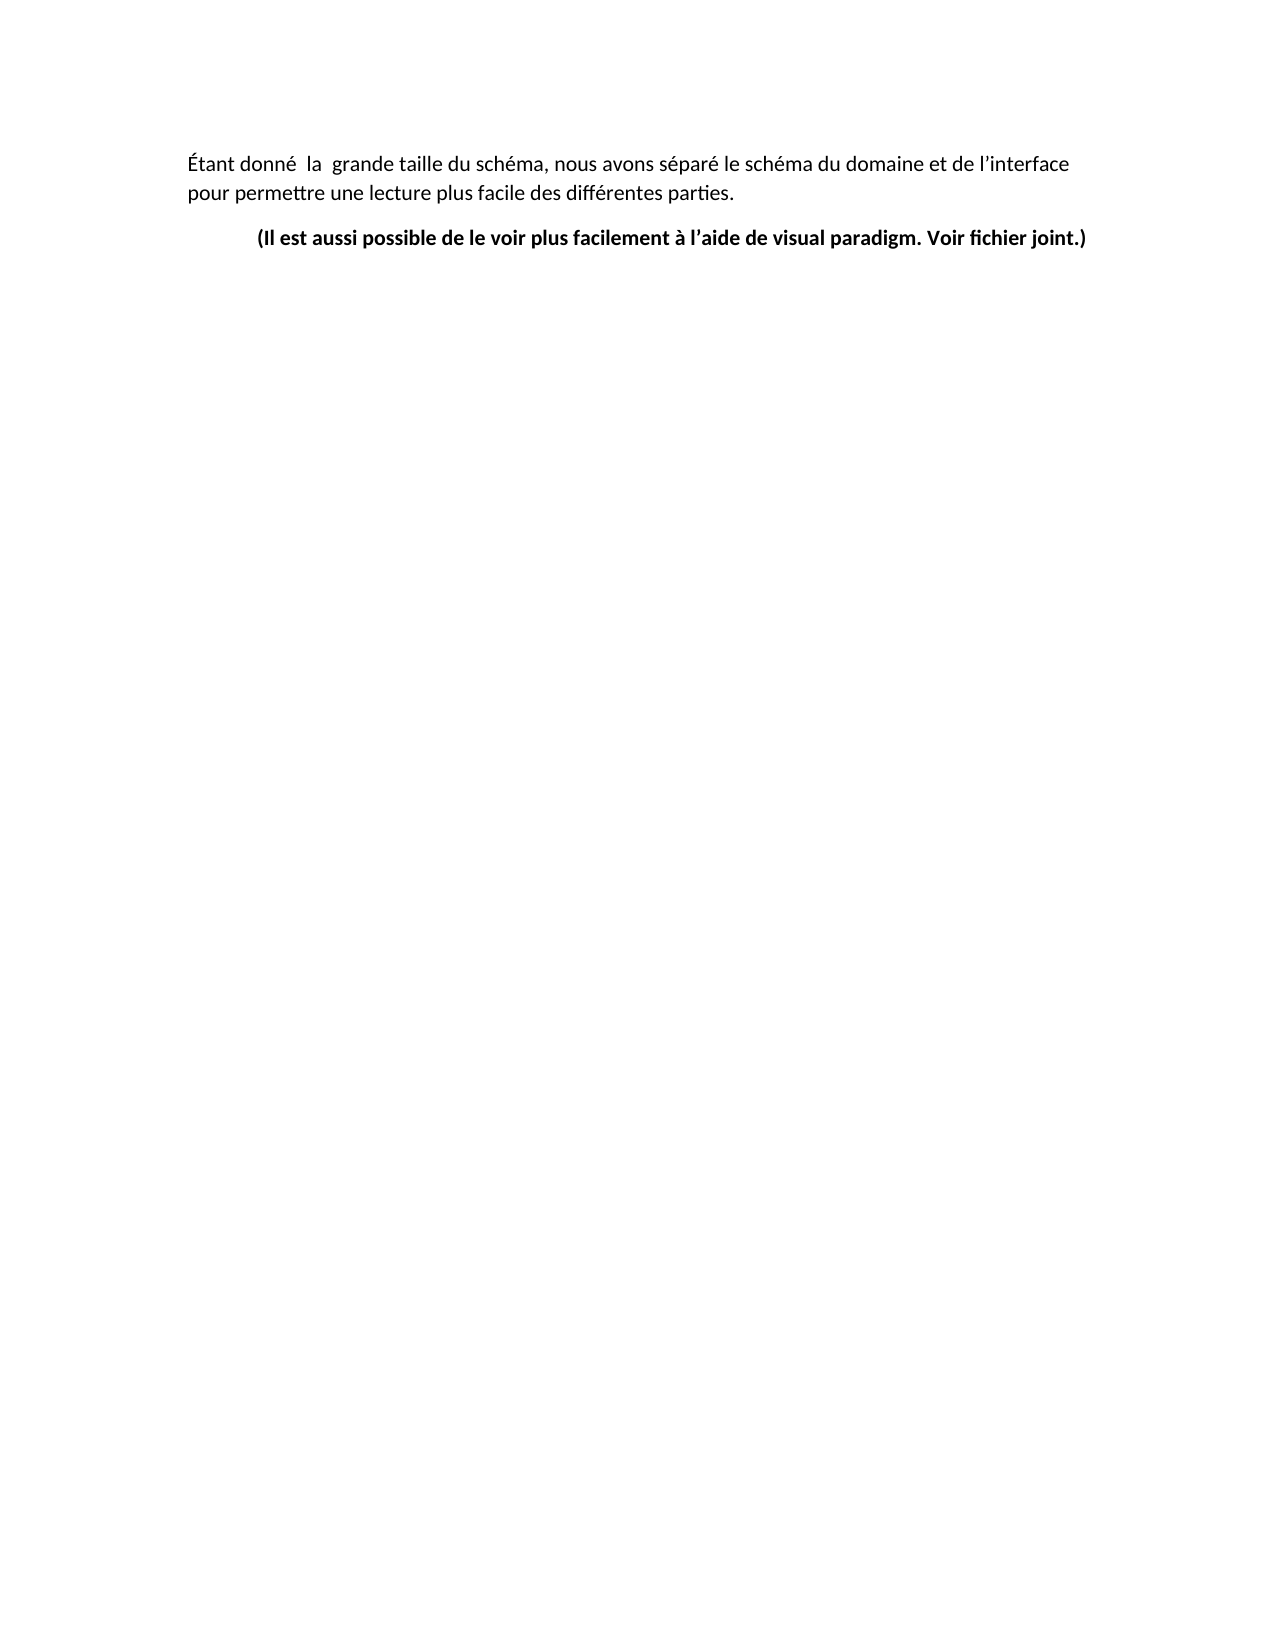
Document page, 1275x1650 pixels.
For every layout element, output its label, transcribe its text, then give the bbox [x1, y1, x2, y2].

text (Il est aussi possible de le voir plus facilement à l’aide de visual paradigm. Voir fichier joint.) [187, 224, 1087, 251]
text Étant donné la grande taille du schéma, nous avons séparé le schéma du domaine et de l’interface pour permettre une lecture plus facile des différentes parties. [187, 150, 1087, 205]
